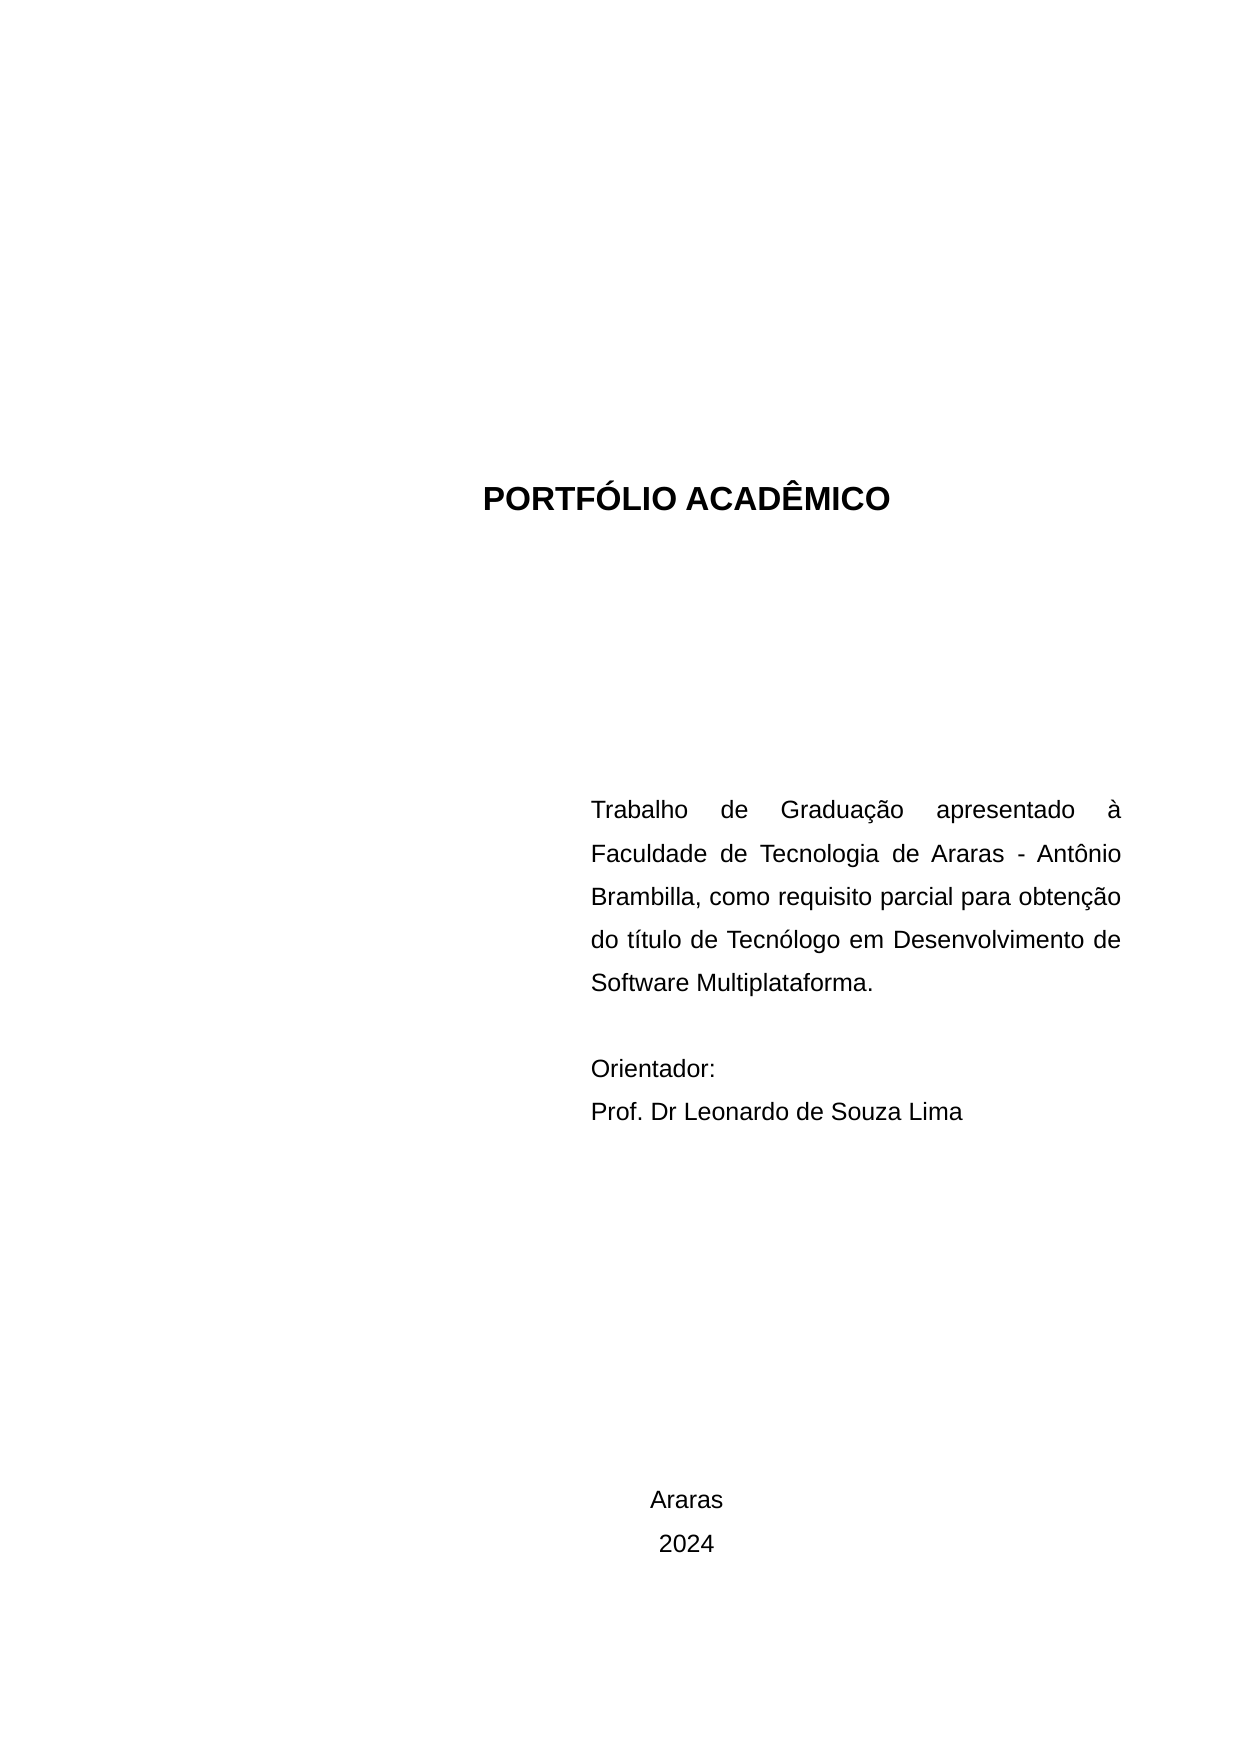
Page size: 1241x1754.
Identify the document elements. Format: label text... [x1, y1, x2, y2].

text PORTFÓLIO ACADÊMICO [177, 479, 1122, 517]
text 2024 [177, 1528, 1122, 1557]
text Trabalho de Graduação apresentado à Faculdade de Tecnologia de Araras - Antônio Brambilla, como requisito parcial para obtenção do título de Tecnólogo em Desenvolvimento de Software Multiplataforma. [591, 795, 1122, 997]
text Araras [177, 1485, 1122, 1514]
text Orientador: [591, 1054, 1122, 1083]
text Prof. Dr Leonardo de Souza Lima [591, 1097, 1122, 1126]
